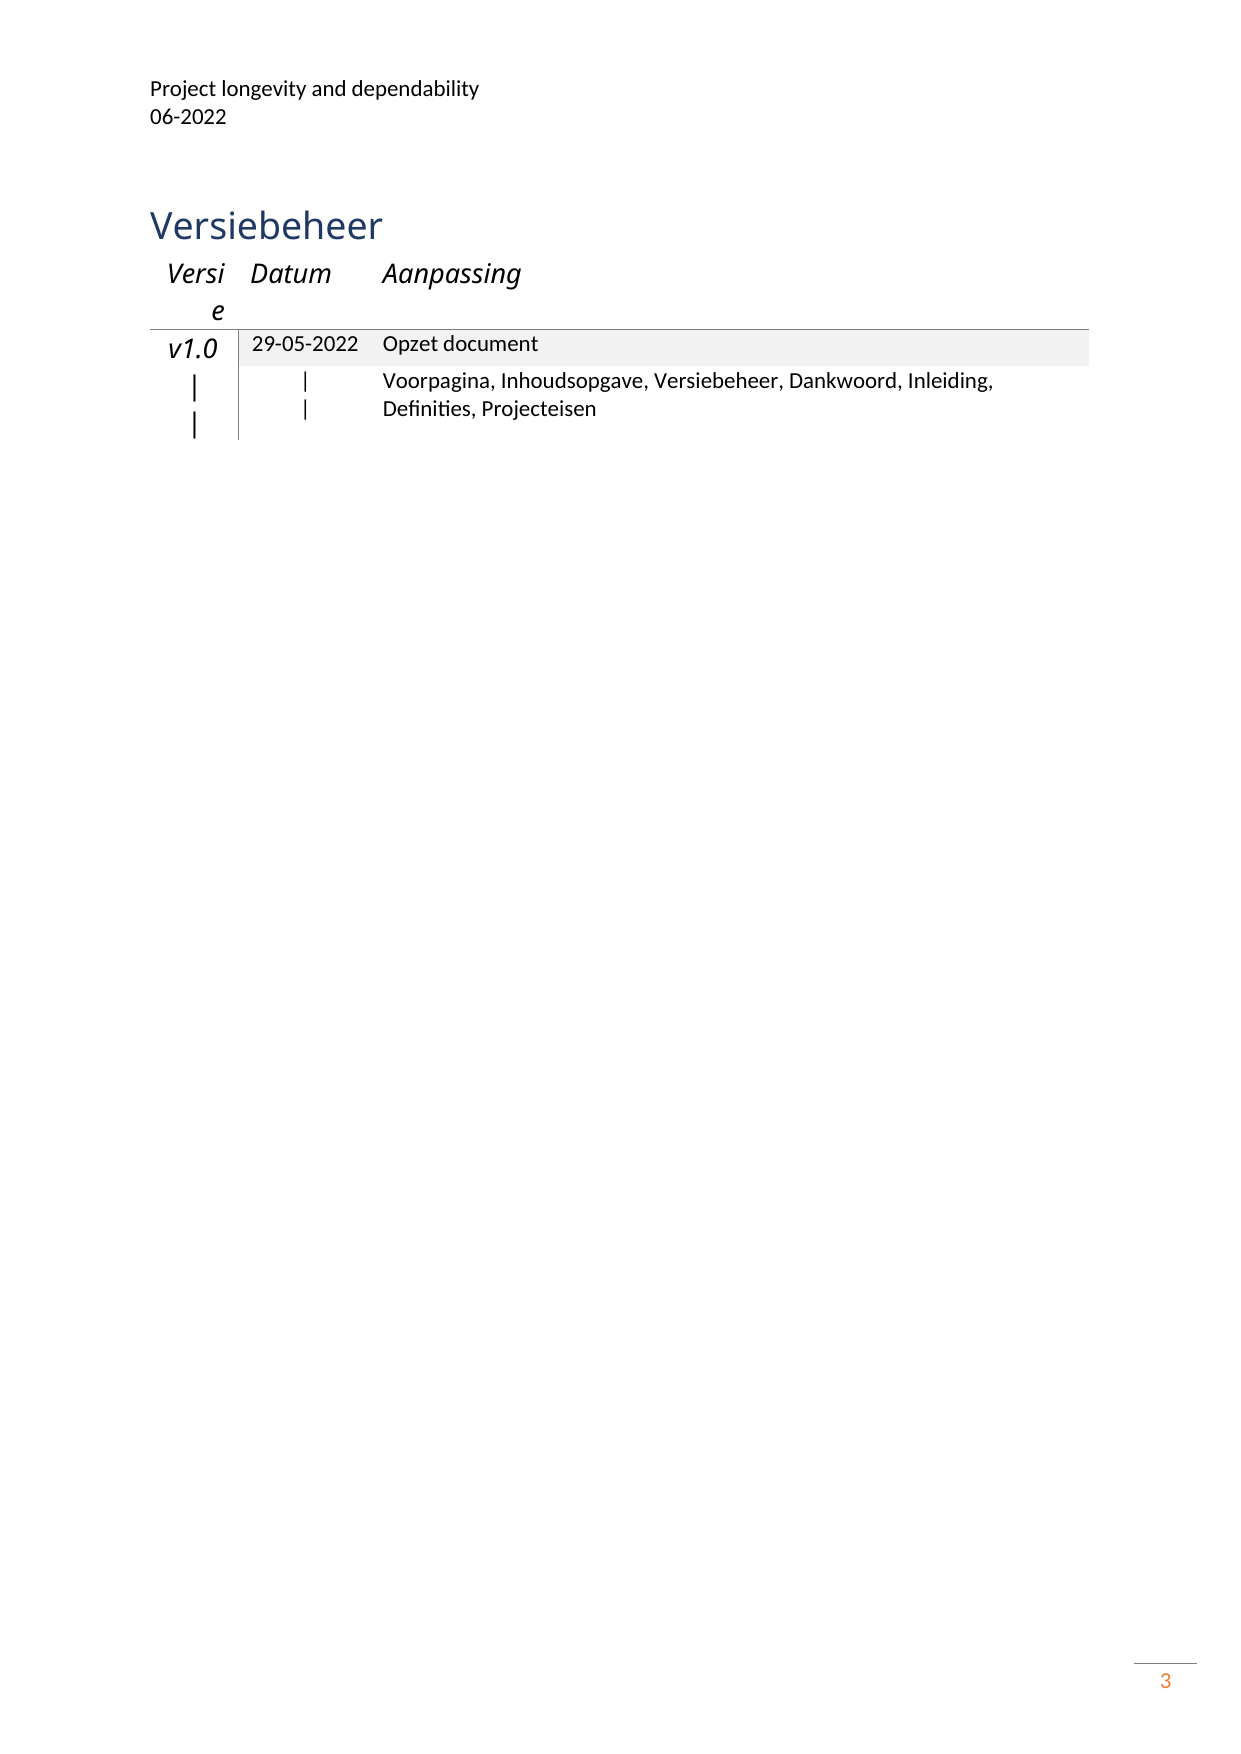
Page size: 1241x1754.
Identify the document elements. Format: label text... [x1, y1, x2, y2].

table_header Versie [150, 255, 239, 328]
table_cell Voorpagina, Inhoudsopgave, Versiebeheer, Dankwoord, Inleiding, Definities, Projecteisen [371, 366, 1089, 440]
table_header Datum [239, 255, 371, 328]
table_cell | | [150, 366, 238, 440]
table_cell Opzet document [371, 330, 1089, 366]
table_cell | | [239, 366, 371, 440]
table_cell 29-05-2022 [239, 330, 371, 366]
table_header Aanpassing [371, 255, 1089, 328]
table_cell v1.0 [150, 330, 238, 366]
subtitle Versiebeheer [150, 199, 1090, 251]
